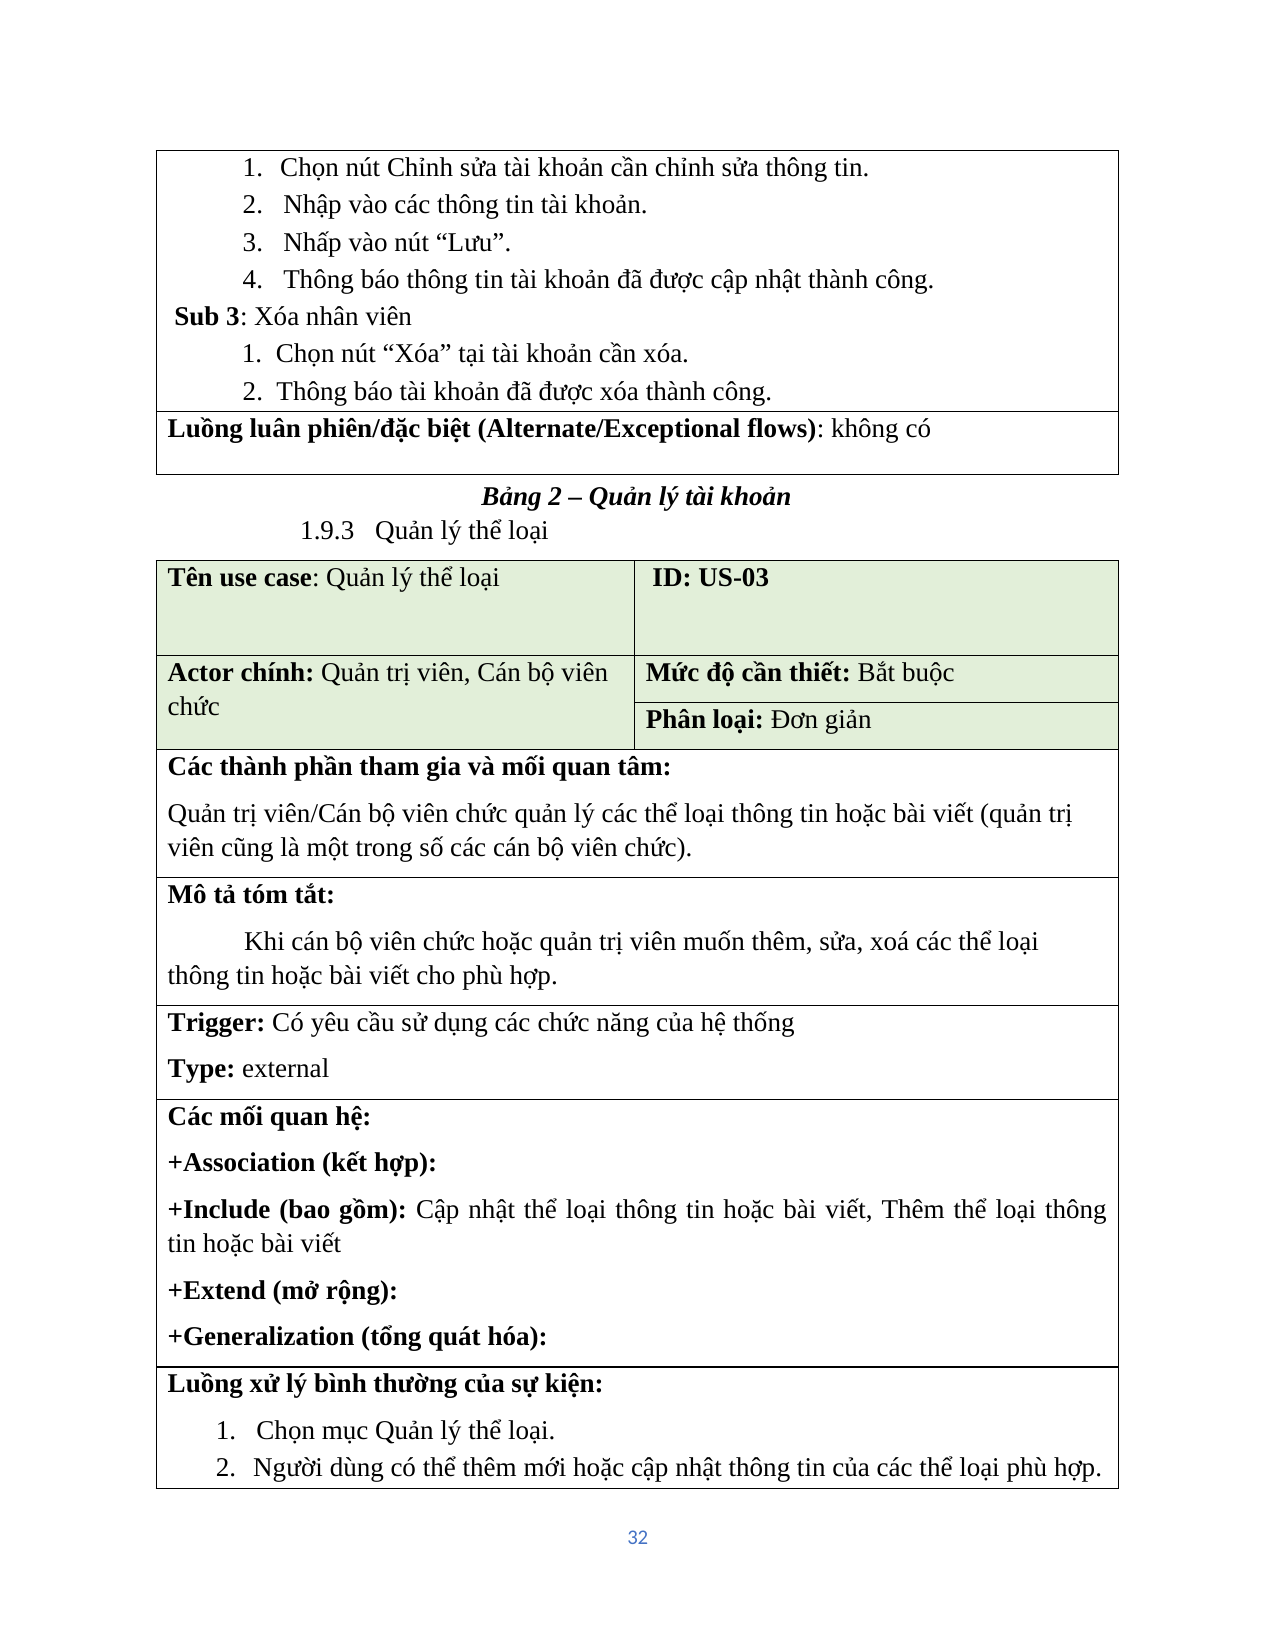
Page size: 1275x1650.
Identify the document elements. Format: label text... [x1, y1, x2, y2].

table_cell Luồng luân phiên/đặc biệt (Alternate/Exceptional flows): không có [157, 412, 1118, 474]
table_cell Phân loại: Đơn giản [635, 703, 1118, 749]
table_header Tên use case: Quản lý thể loại [157, 561, 634, 655]
table_cell Các thành phần tham gia và mối quan tâm: Quản trị viên/Cán bộ viên chức quản lý các thể loại thông tin hoặc bài viết (quản trị viên cũng là một trong số các cán bộ viên chức). [157, 750, 1118, 877]
table_cell Trigger: Có yêu cầu sử dụng các chức năng của hệ thống Type: external [157, 1006, 1118, 1098]
subtitle Bảng 2 – Quản lý tài khoản [150, 479, 1125, 511]
table_cell Các mối quan hệ: +Association (kết hợp): +Include (bao gồm): Cập nhật thể loại thông tin hoặc bài viết, Thêm thể loại thông tin hoặc bài viết +Extend (mở rộng): +Generalization (tổng quát hóa): [157, 1100, 1118, 1366]
table_cell Mô tả tóm tắt: Khi cán bộ viên chức hoặc quản trị viên muốn thêm, sửa, xoá các thể loại thông tin hoặc bài viết cho phù hợp. [157, 878, 1118, 1005]
table_header ID: US-03 [635, 561, 1118, 655]
table_cell Actor chính: Quản trị viên, Cán bộ viên chức [157, 656, 634, 749]
table_cell Mức độ cần thiết: Bắt buộc [635, 656, 1118, 702]
list Quản lý thể loại [300, 514, 1125, 545]
